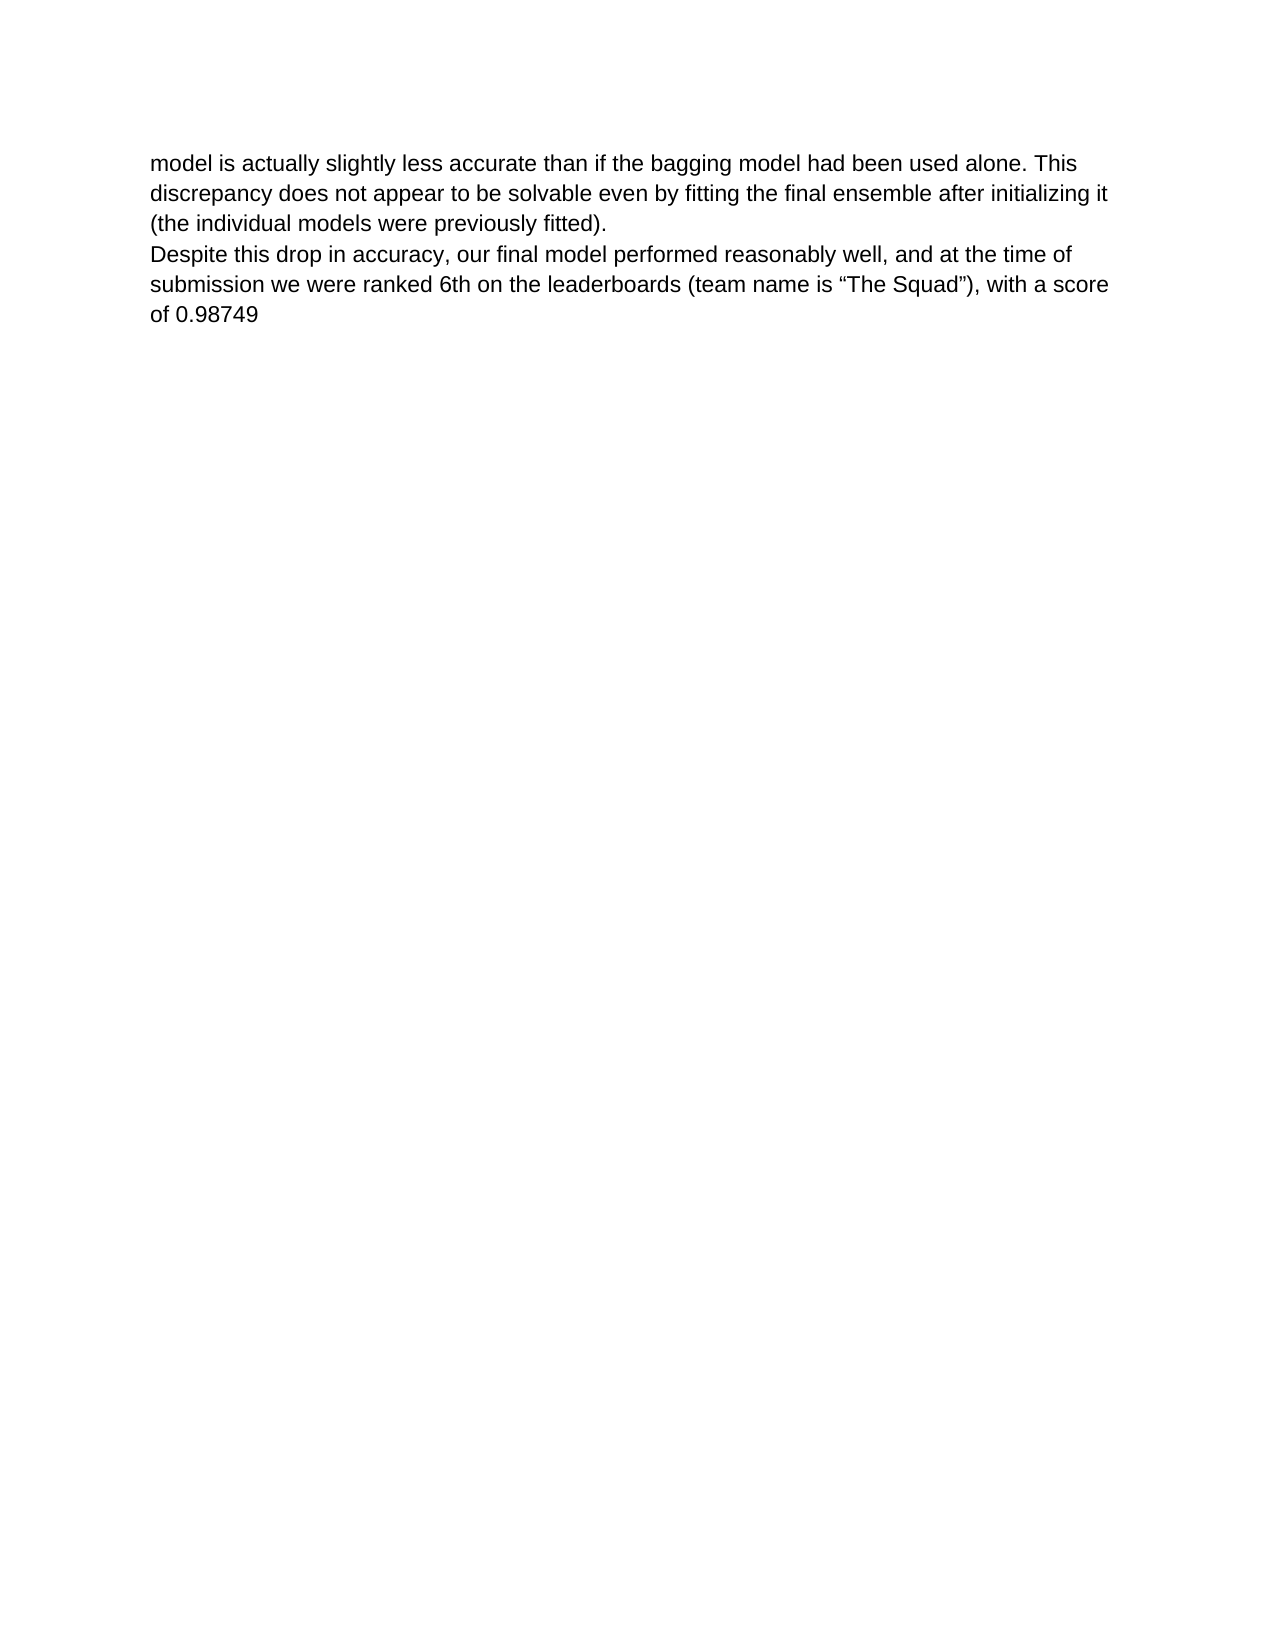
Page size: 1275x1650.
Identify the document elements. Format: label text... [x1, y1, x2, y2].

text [150, 150, 1125, 237]
text Despite this drop in accuracy, our final model performed reasonably well, and at the time of submission we were ranked 6th on the leaderboards (team name is “The Squad”), with a score of 0.98749 [150, 241, 1125, 327]
